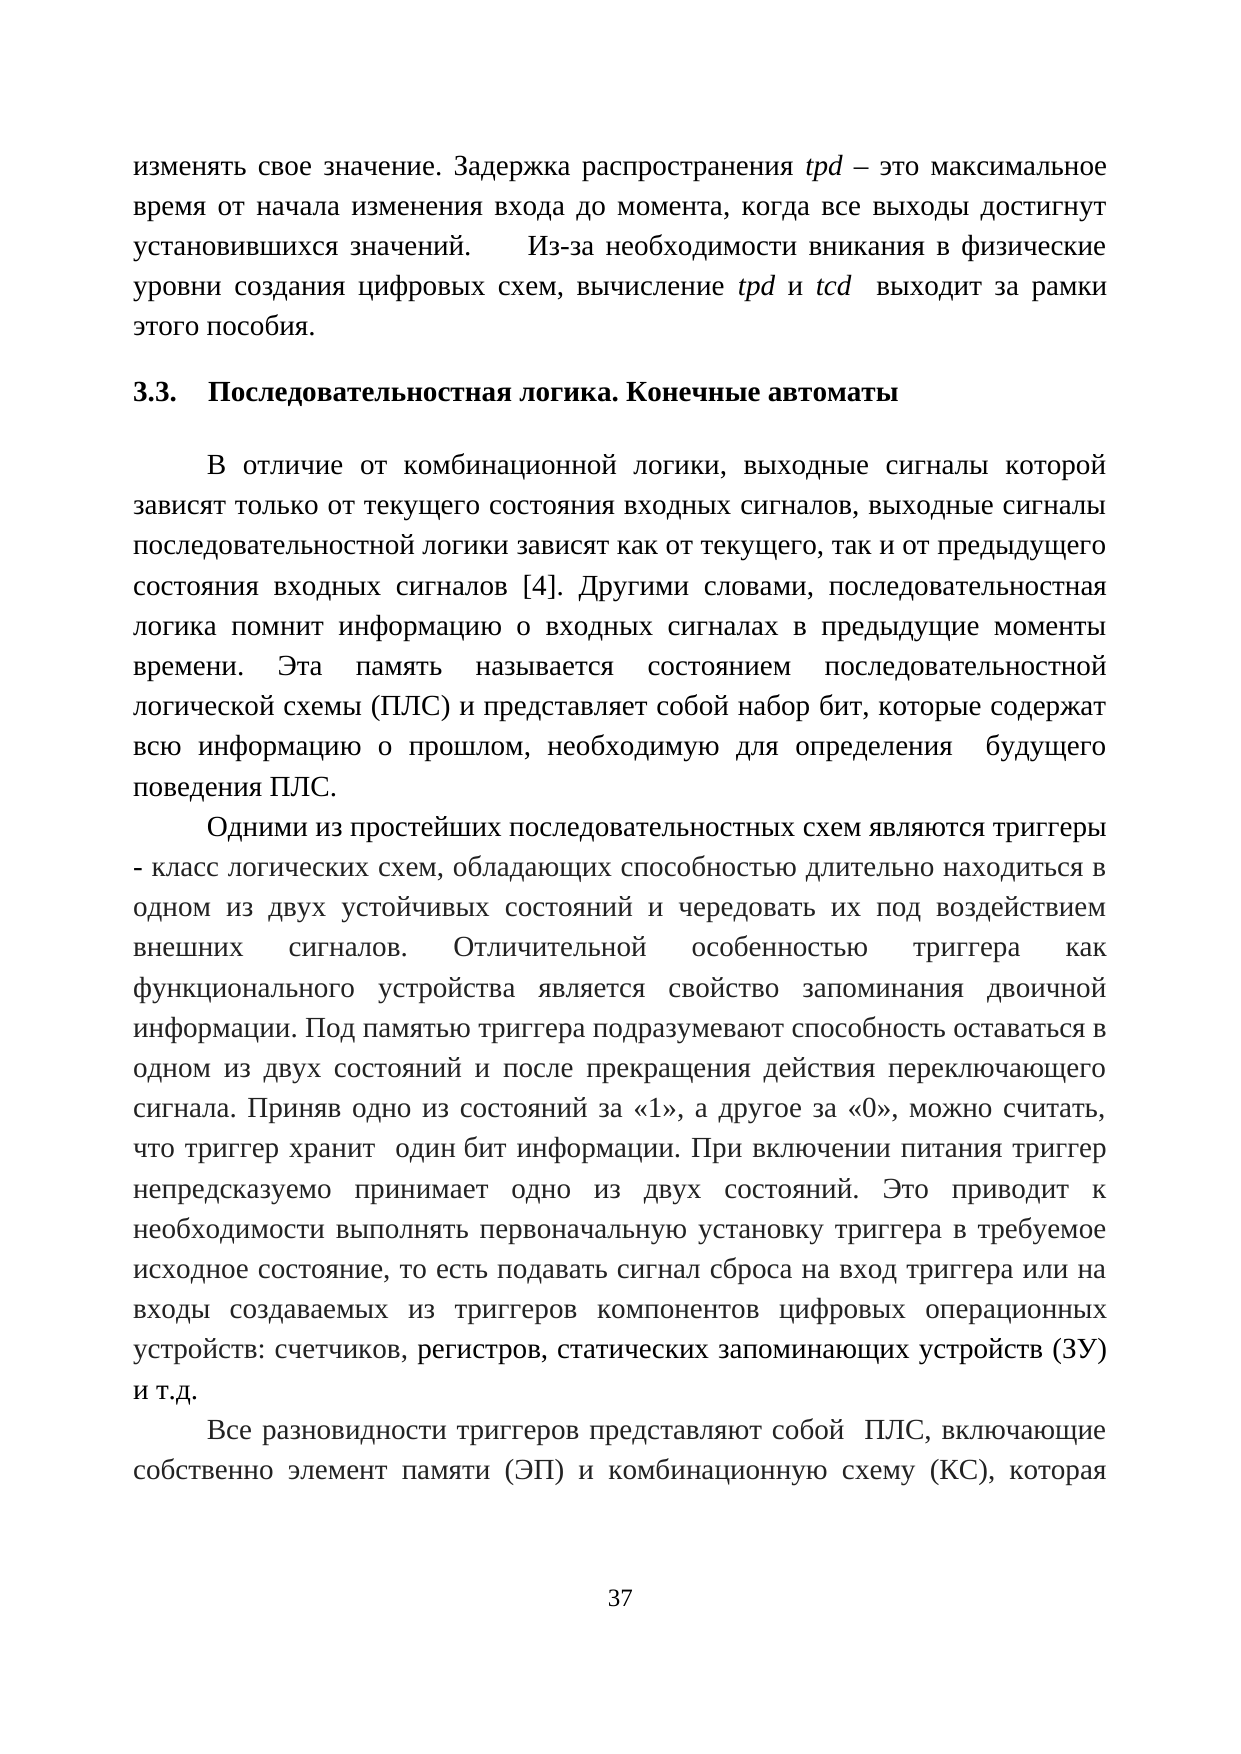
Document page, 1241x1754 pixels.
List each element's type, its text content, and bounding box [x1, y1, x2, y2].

text Одними из простейших последовательностных схем являются триггеры - класс логических схем, обладающих способностью длительно находиться в одном из двух устойчивых состояний и чередовать их под воздействием внешних сигналов. Отличительной особенностью триггера как функционального устройства является свойство запоминания двоичной информации. Под памятью триггера подразумевают способность оставаться в одном из двух состояний и после прекращения действия переключающего сигнала. Приняв одно из состояний за «1», а другое за «0», можно считать, что триггер хранит один бит информации. При включении питания триггер непредсказуемо принимает одно из двух состояний. Это приводит к необходимости выполнять первоначальную установку триггера в требуемое исходное состояние, то есть подавать сигнал сброса на вход триггера или на входы создаваемых из триггеров компонентов цифровых операционных устройств: счетчиков, регистров, статических запоминающих устройств (ЗУ) и т.д. [133, 809, 1107, 889]
subtitle Последовательностная логика. Конечные автоматы [133, 374, 1107, 407]
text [133, 148, 1107, 342]
text Одними из простейших последовательностных схем являются триггеры - класс логических схем, обладающих способностью длительно находиться в одном из двух устойчивых состояний и чередовать их под воздействием внешних сигналов. Отличительной особенностью триггера как функционального устройства является свойство запоминания двоичной информации. Под памятью триггера подразумевают способность оставаться в одном из двух состояний и после прекращения действия переключающего сигнала. Приняв одно из состояний за «1», а другое за «0», можно считать, что триггер хранит один бит информации. При включении питания триггер непредсказуемо принимает одно из двух состояний. Это приводит к необходимости выполнять первоначальную установку триггера в требуемое исходное состояние, то есть подавать сигнал сброса на вход триггера или на входы создаваемых из триггеров компонентов цифровых операционных устройств: счетчиков, регистров, статических запоминающих устройств (ЗУ) и т.д. [133, 923, 1107, 1405]
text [133, 1412, 1107, 1486]
text В отличие от комбинационной логики, выходные сигналы которой зависят только от текущего состояния входных сигналов, выходные сигналы последовательностной логики зависят как от текущего, так и от предыдущего состояния входных сигналов [4]. Другими словами, последовательностная логика помнит информацию о входных сигналах в предыдущие моменты времени. Эта память называется состоянием последовательностной логической схемы (ПЛС) и представляет собой набор бит, которые содержат всю информацию о прошлом, необходимую для определения будущего поведения ПЛС. [133, 447, 1107, 802]
